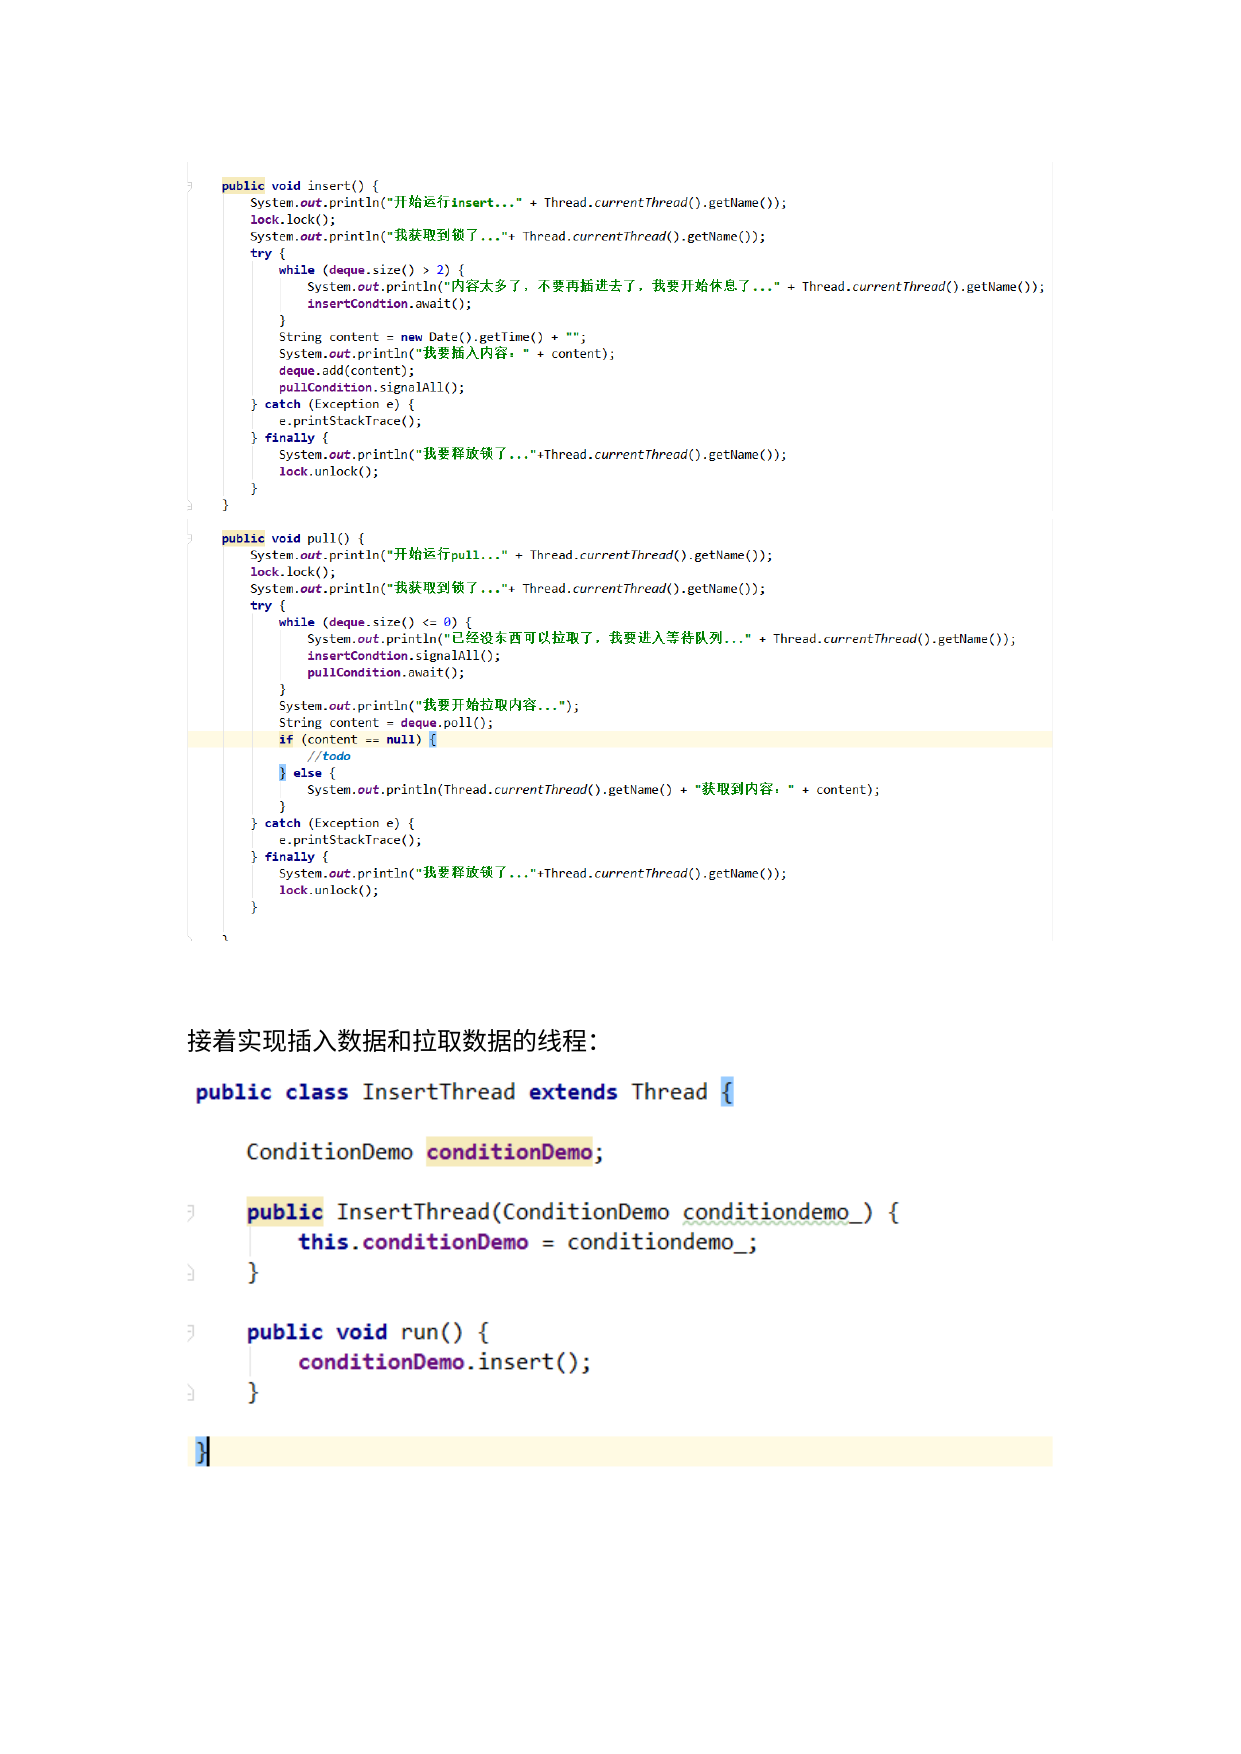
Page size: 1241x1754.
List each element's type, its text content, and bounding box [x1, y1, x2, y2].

picture [187, 1072, 1053, 1488]
text 接着实现插入数据和拉取数据的线程： [187, 1007, 1053, 1072]
picture [187, 162, 1053, 511]
picture [187, 519, 1053, 941]
